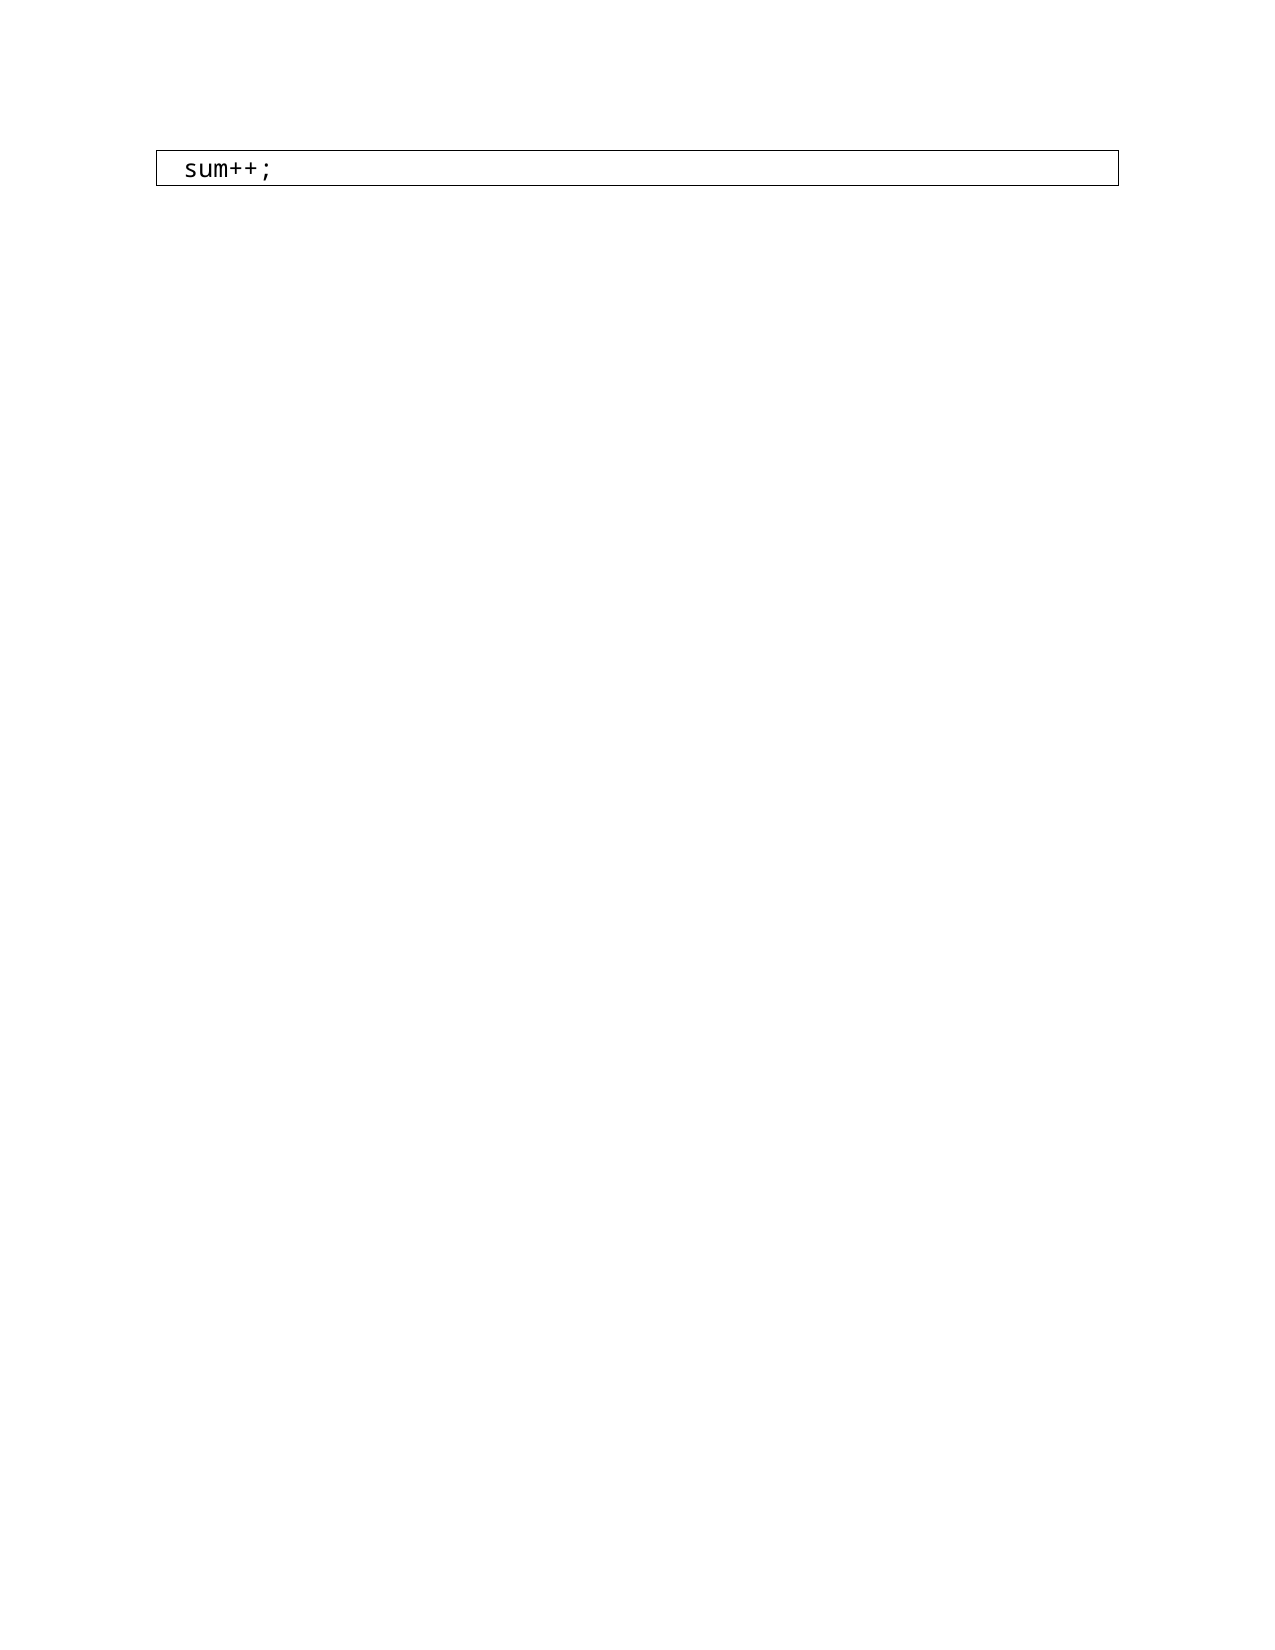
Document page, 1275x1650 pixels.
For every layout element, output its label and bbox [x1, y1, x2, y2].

table_header [157, 151, 1118, 185]
